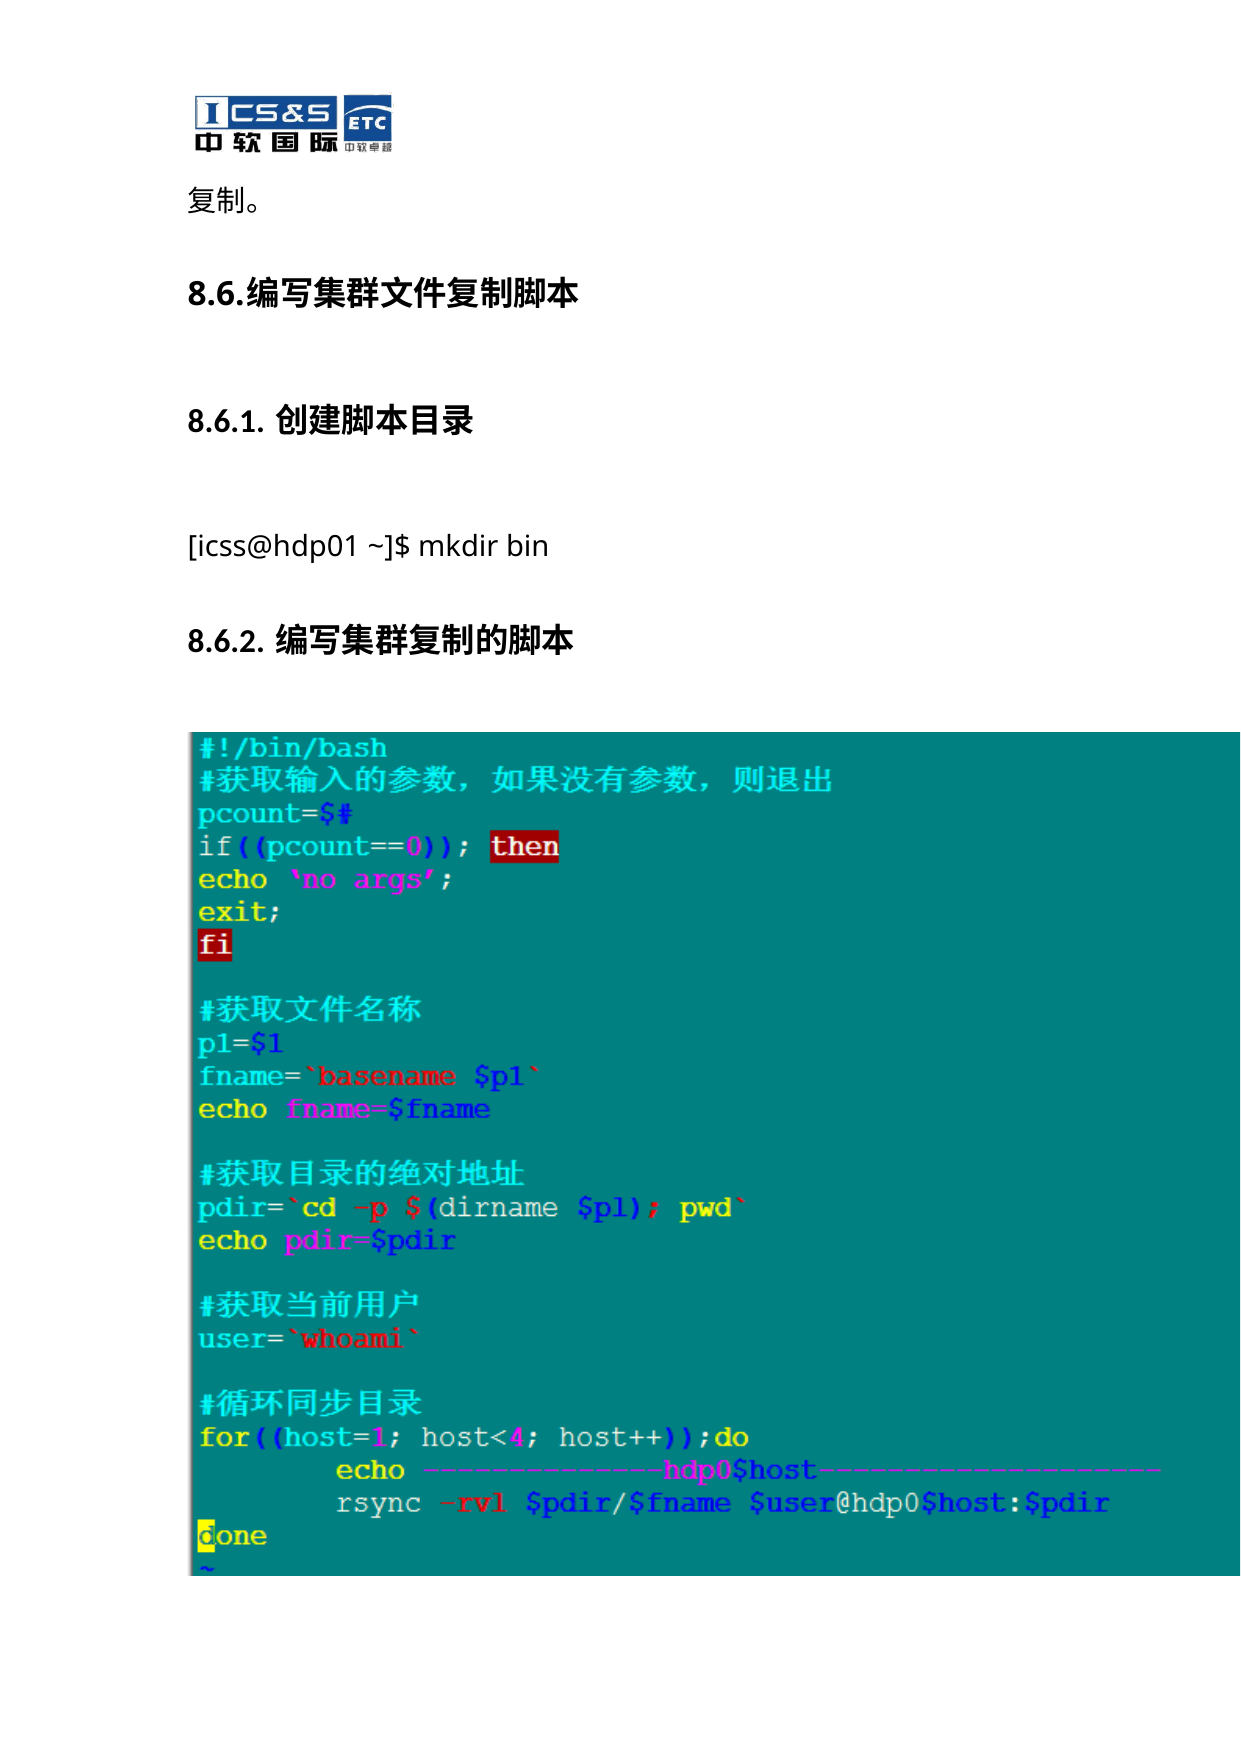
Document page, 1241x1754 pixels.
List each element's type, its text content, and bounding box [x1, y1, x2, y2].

subtitle 编写集群文件复制脚本 [187, 258, 1053, 323]
subtitle 创建脚本目录 [187, 386, 1053, 451]
text 使用rsync要比scp的复制速度快，因为rsync只对差异文件进行复制。 [187, 166, 1053, 231]
picture [187, 88, 398, 159]
text [icss@hdp01 ~]$ mkdir bin [187, 513, 1053, 578]
picture [187, 732, 1241, 1576]
subtitle 编写集群复制的脚本 [187, 605, 1053, 670]
